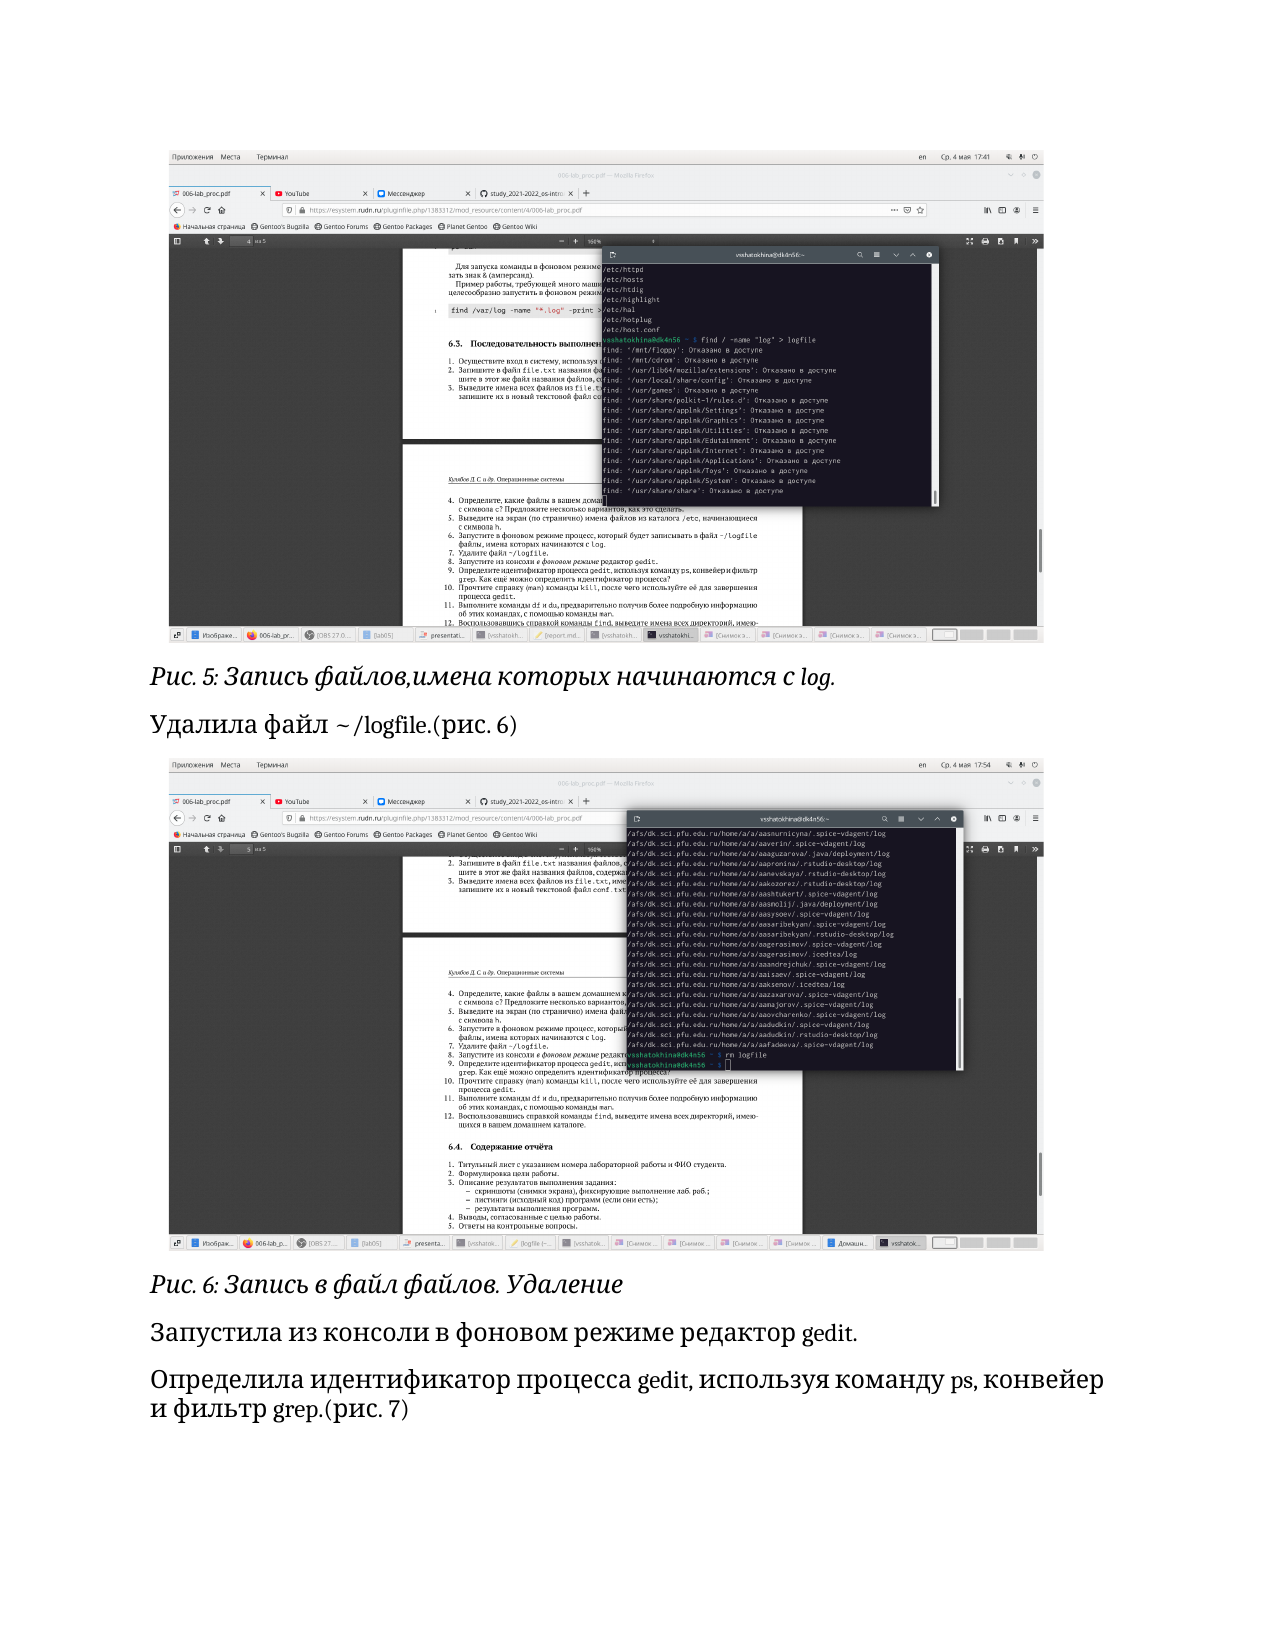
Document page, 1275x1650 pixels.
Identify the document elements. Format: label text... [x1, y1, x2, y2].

text Определила идентификатор процесса gedit, используя команду ps, конвейер и фильтр grep.(рис. 7) [150, 1366, 1125, 1423]
picture [168, 758, 1044, 1251]
text Удалила файл ~/logfile.(рис. 6) [150, 711, 1125, 739]
picture [168, 150, 1044, 643]
text Запустила из консоли в фоновом режиме редактор gedit. [150, 1318, 1125, 1347]
text Рис. 6: Запись в файл файлов. Удаление [150, 1271, 1125, 1300]
text Рис. 5: Запись файлов,имена которых начинаются с log. [150, 663, 1125, 692]
